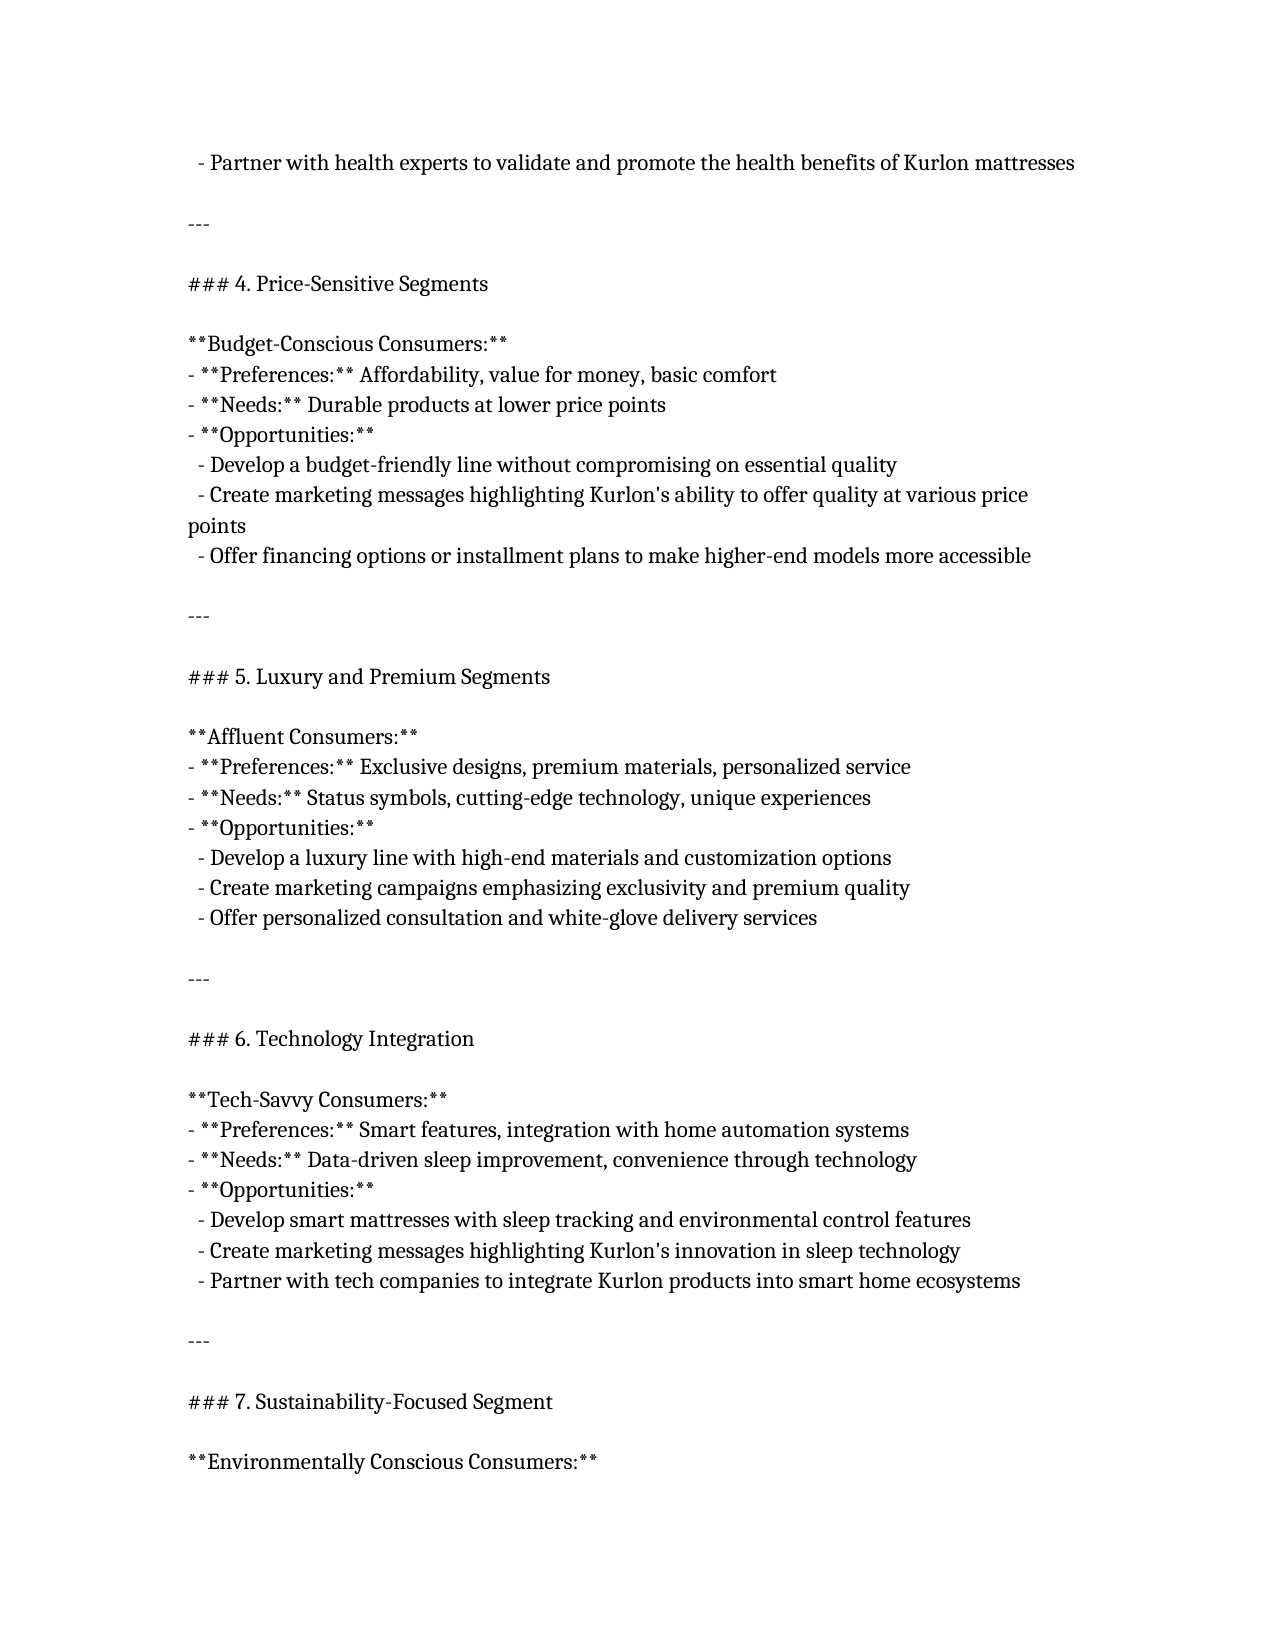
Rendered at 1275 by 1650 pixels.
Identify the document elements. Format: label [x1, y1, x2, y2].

text [187, 150, 1087, 1475]
